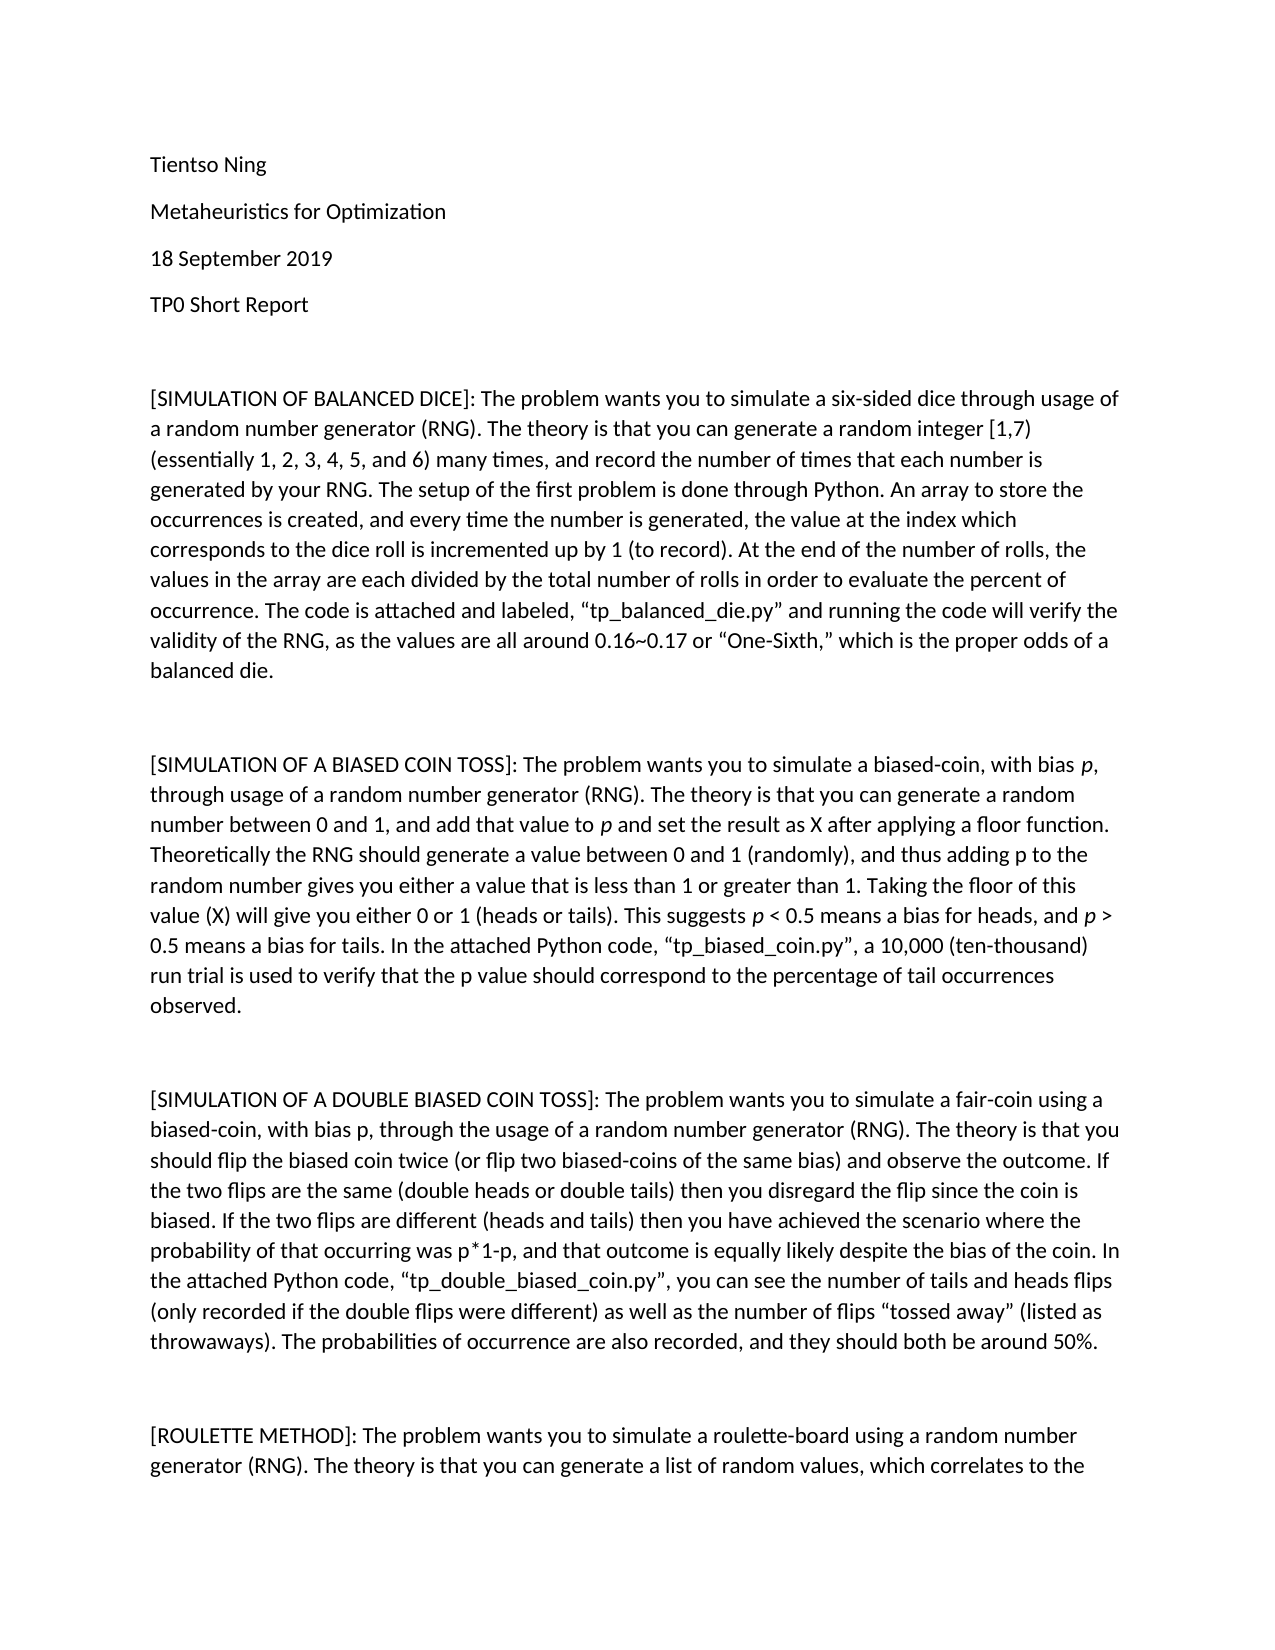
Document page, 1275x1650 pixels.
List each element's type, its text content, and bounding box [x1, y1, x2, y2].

text Metaheuristics for Optimization [150, 197, 1125, 225]
text TP0 Short Report [150, 291, 1125, 319]
text [SIMULATION OF A DOUBLE BIASED COIN TOSS]: The problem wants you to simulate a fair-coin using a biased-coin, with bias p, through the usage of a random number generator (RNG). The theory is that you should flip the biased coin twice (or flip two biased-coins of the same bias) and observe the outcome. If the two flips are the same (double heads or double tails) then you disregard the flip since the coin is biased. If the two flips are different (heads and tails) then you have achieved the scenario where the probability of that occurring was p*1-p, and that outcome is equally likely despite the bias of the coin. In the attached Python code, “tp_double_biased_coin.py”, you can see the number of tails and heads flips (only recorded if the double flips were different) as well as the number of flips “tossed away” (listed as throwaways). The probabilities of occurrence are also recorded, and they should both be around 50%. [150, 1085, 1125, 1355]
text 18 September 2019 [150, 244, 1125, 272]
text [150, 1421, 1125, 1479]
text [SIMULATION OF BALANCED DICE]: The problem wants you to simulate a six-sided dice through usage of a random number generator (RNG). The theory is that you can generate a random integer [1,7) (essentially 1, 2, 3, 4, 5, and 6) many times, and record the number of times that each number is generated by your RNG. The setup of the first problem is done through Python. An array to store the occurrences is created, and every time the number is generated, the value at the index which corresponds to the dice roll is incremented up by 1 (to record). At the end of the number of rolls, the values in the array are each divided by the total number of rolls in order to evaluate the percent of occurrence. The code is attached and labeled, “tp_balanced_die.py” and running the code will verify the validity of the RNG, as the values are all around 0.16~0.17 or “One-Sixth,” which is the proper odds of a balanced die. [150, 384, 1125, 684]
text [SIMULATION OF A BIASED COIN TOSS]: The problem wants you to simulate a biased-coin, with bias p, through usage of a random number generator (RNG). The theory is that you can generate a random number between 0 and 1, and add that value to p and set the result as X after applying a floor function. Theoretically the RNG should generate a value between 0 and 1 (randomly), and thus adding p to the random number gives you either a value that is less than 1 or greater than 1. Taking the floor of this value (X) will give you either 0 or 1 (heads or tails). This suggests p < 0.5 means a bias for heads, and p > 0.5 means a bias for tails. In the attached Python code, “tp_biased_coin.py”, a 10,000 (ten-thousand) run trial is used to verify that the p value should correspond to the percentage of tail occurrences observed. [150, 750, 1125, 1020]
text Tientso Ning [150, 150, 1125, 178]
